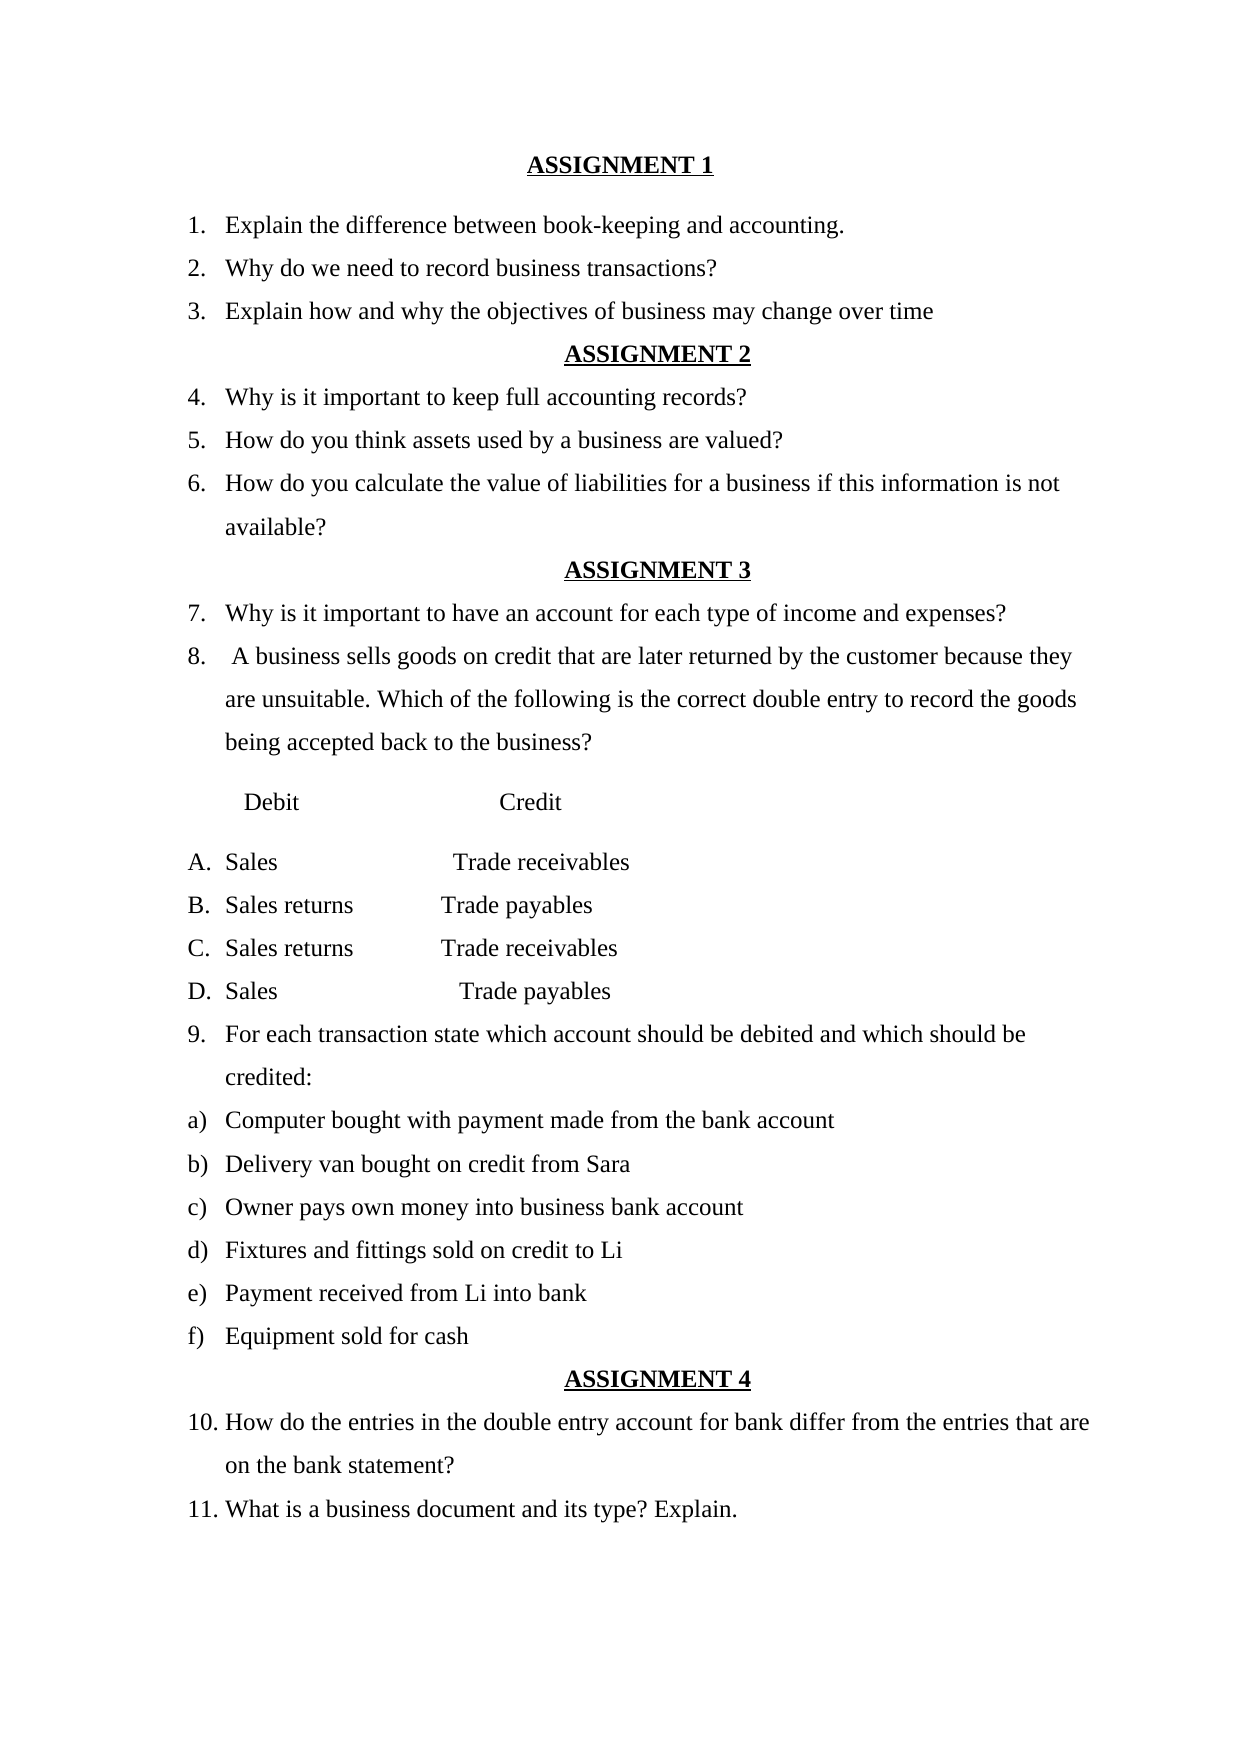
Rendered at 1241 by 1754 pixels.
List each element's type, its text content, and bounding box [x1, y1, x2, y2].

list Sales Trade receivables [187, 847, 1090, 876]
list What is a business document and its type? Explain. [187, 1494, 1090, 1522]
list Sales returns Trade receivables [187, 933, 1090, 962]
list Fixtures and fittings sold on credit to Li [187, 1235, 1090, 1264]
list ASSIGNMENT 4 [225, 1364, 1090, 1393]
list ASSIGNMENT 3 [225, 555, 1090, 583]
list Sales returns Trade payables [187, 890, 1090, 919]
list Sales Trade payables [187, 976, 1090, 1005]
list Computer bought with payment made from the bank account [187, 1106, 1090, 1134]
list Why is it important to have an account for each type of income and expenses? [187, 598, 1090, 627]
list Delivery van bought on credit from Sara [187, 1149, 1090, 1177]
list For each transaction state which account should be debited and which should be credited: [187, 1019, 1090, 1091]
list Owner pays own money into business bank account [187, 1192, 1090, 1221]
list Payment received from Li into bank [187, 1278, 1090, 1307]
list How do you calculate the value of liabilities for a business if this information is not available? [187, 468, 1090, 540]
text ASSIGNMENT 1 [150, 150, 1090, 179]
list How do you think assets used by a business are valued? [187, 425, 1090, 454]
list A business sells goods on credit that are later returned by the customer because they are unsuitable. Which of the following is the correct double entry to record the goods being accepted back to the business? [187, 641, 1090, 756]
list ASSIGNMENT 2 [225, 339, 1090, 368]
list Explain the difference between book-keeping and accounting. [187, 210, 1090, 238]
list How do the entries in the double entry account for bank differ from the entries that are on the bank statement? [187, 1407, 1090, 1479]
list Equipment sold for cash [187, 1321, 1090, 1350]
list Why do we need to record business transactions? [187, 253, 1090, 282]
list Explain how and why the objectives of business may change over time [187, 296, 1090, 325]
list Why is it important to keep full accounting records? [187, 382, 1090, 411]
text Debit Credit [150, 787, 1090, 816]
